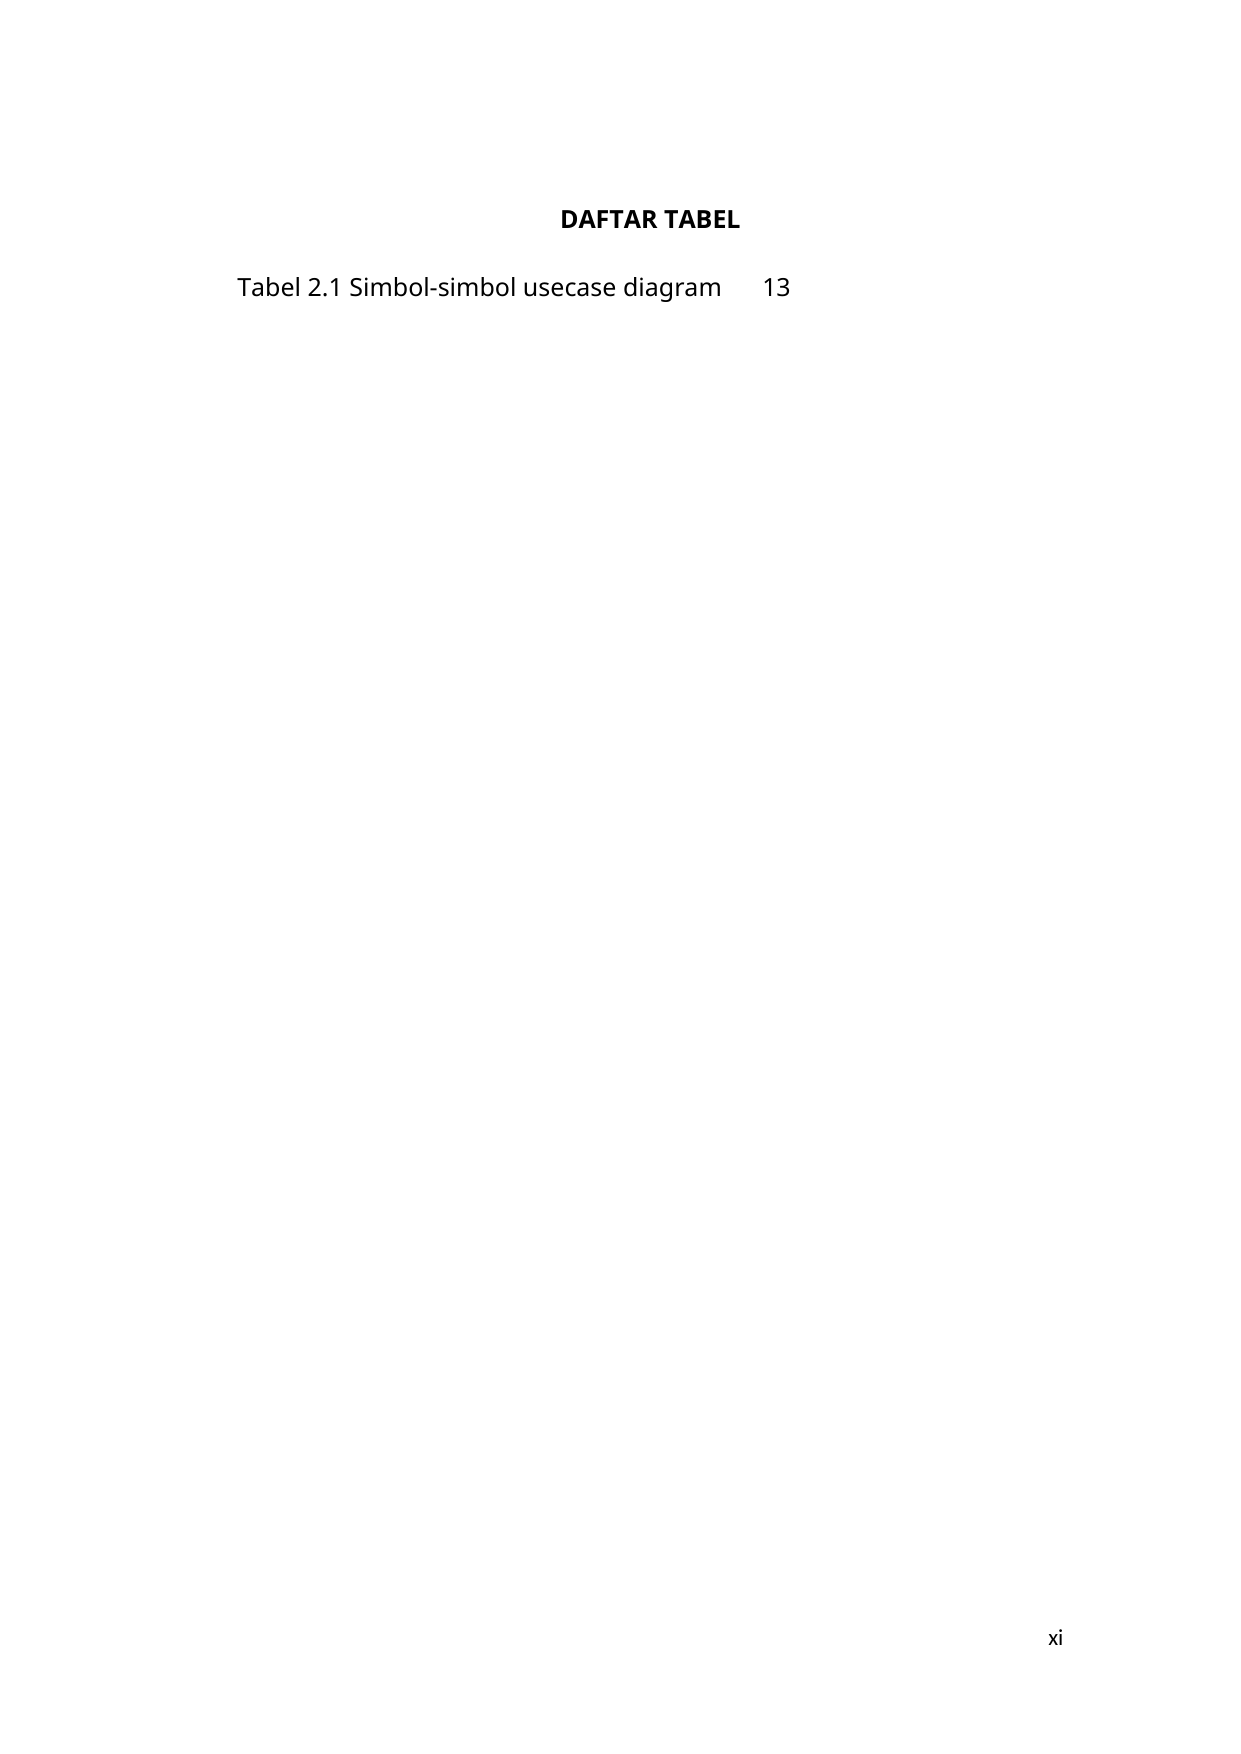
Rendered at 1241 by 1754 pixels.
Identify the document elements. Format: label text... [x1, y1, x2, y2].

text Tabel 2.1 Simbol-simbol usecase diagram 13 [237, 270, 1063, 304]
subtitle DAFTAR TABEL [237, 202, 1063, 236]
